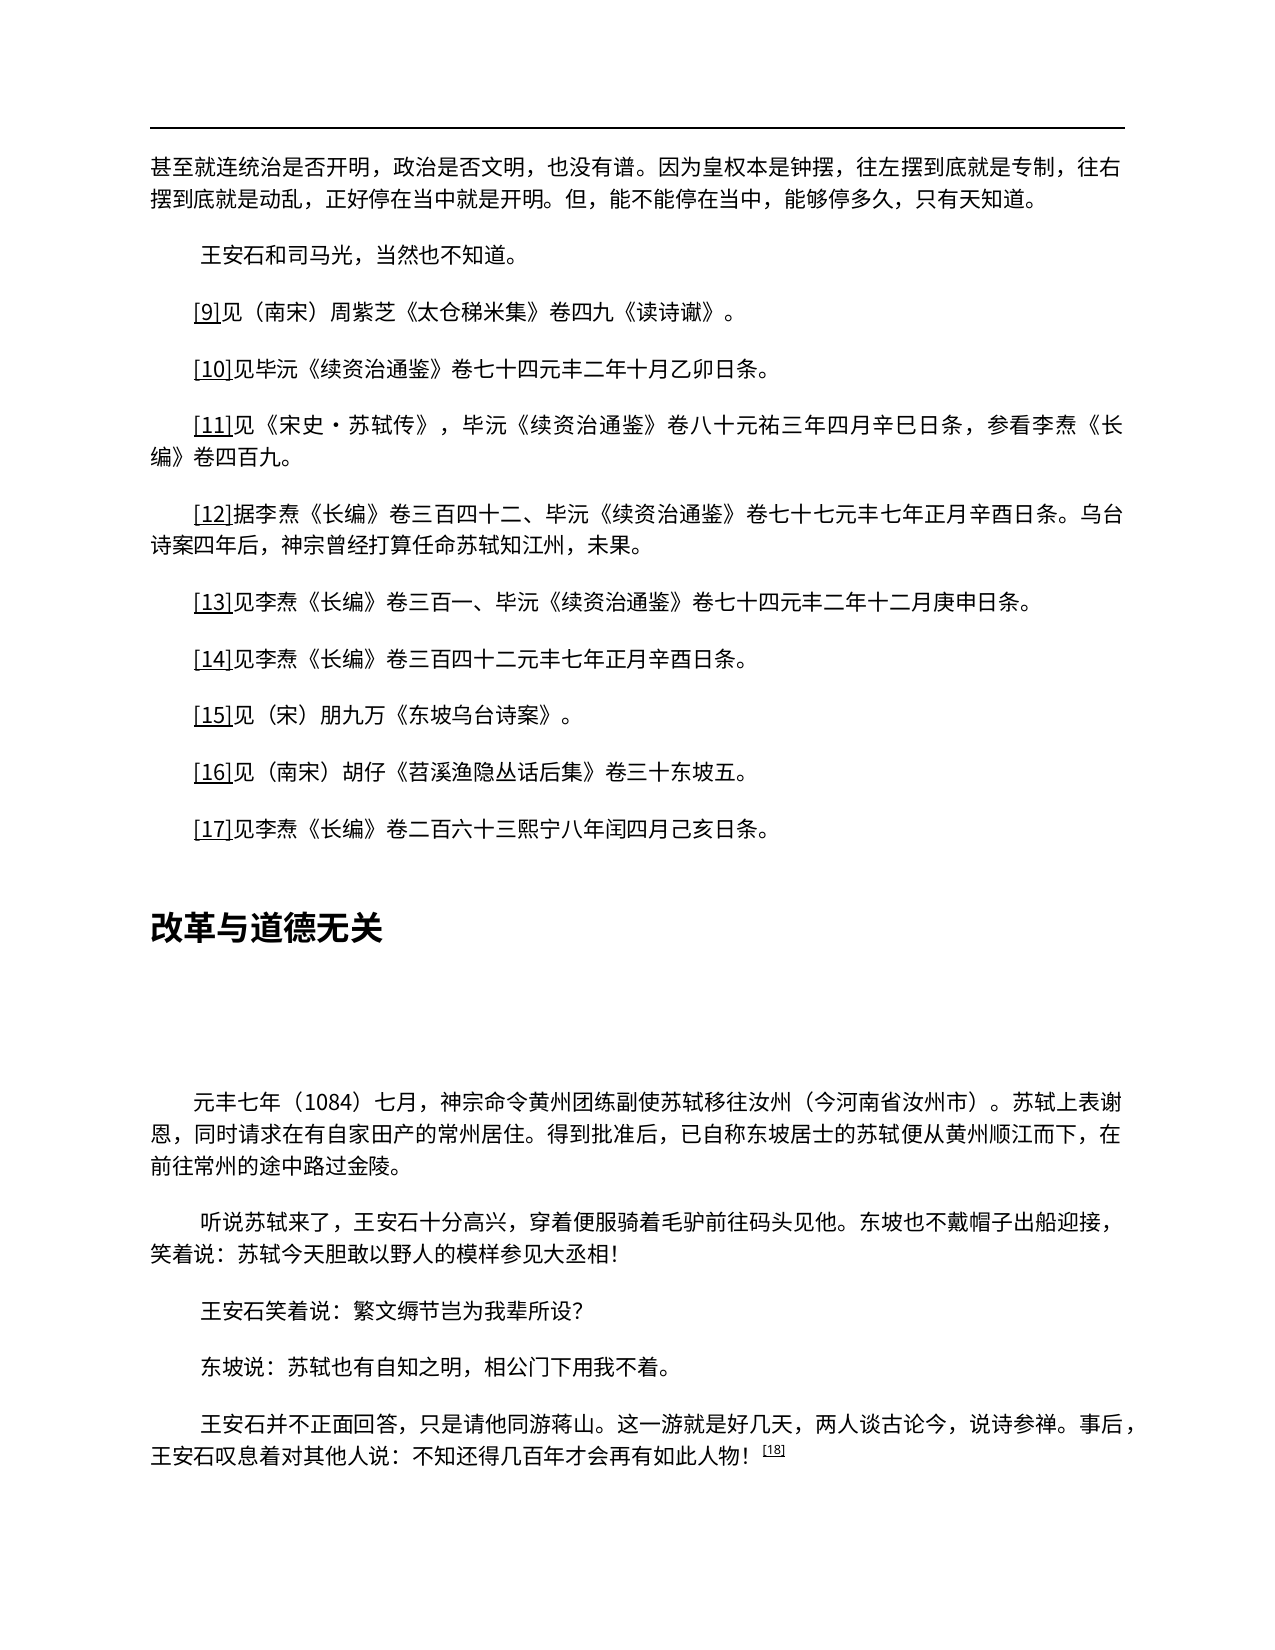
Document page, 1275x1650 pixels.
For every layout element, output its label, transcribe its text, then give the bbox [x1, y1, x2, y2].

text 王安石和司马光，当然也不知道。 [150, 238, 1125, 270]
text [12]据李焘《长编》卷三百四十二、毕沅《续资治通鉴》卷七十七元丰七年正月辛酉日条。乌台诗案四年后，神宗曾经打算任命苏轼知江州，未果。 [150, 497, 1125, 560]
text [10]见毕沅《续资治通鉴》卷七十四元丰二年十月乙卯日条。 [150, 352, 1125, 383]
subtitle 改革与道德无关 [150, 902, 1125, 950]
text 东坡说：苏轼也有自知之明，相公门下用我不着。 [150, 1350, 1125, 1382]
text [16]见（南宋）胡仔《苕溪渔隐丛话后集》卷三十东坡五。 [150, 755, 1125, 787]
text [9]见（南宋）周紫芝《太仓稊米集》卷四九《读诗谳》。 [150, 295, 1125, 327]
text 王安石并不正面回答，只是请他同游蒋山。这一游就是好几天，两人谈古论今，说诗参禅。事后，王安石叹息着对其他人说：不知还得几百年才会再有如此人物！[18] [150, 1407, 1125, 1471]
text [17]见李焘《长编》卷二百六十三熙宁八年闰四月己亥日条。 [150, 812, 1125, 843]
text [11]见《宋史·苏轼传》，毕沅《续资治通鉴》卷八十元祐三年四月辛巳日条，参看李焘《长编》卷四百九。 [150, 408, 1125, 472]
text [15]见（宋）朋九万《东坡乌台诗案》。 [150, 698, 1125, 730]
text 王安石笑着说：繁文缛节岂为我辈所设？ [150, 1294, 1125, 1325]
text [14]见李焘《长编》卷三百四十二元丰七年正月辛酉日条。 [150, 642, 1125, 673]
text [150, 150, 1125, 213]
text 听说苏轼来了，王安石十分高兴，穿着便服骑着毛驴前往码头见他。东坡也不戴帽子出船迎接，笑着说：苏轼今天胆敢以野人的模样参见大丞相！ [150, 1205, 1125, 1269]
text 元丰七年（1084）七月，神宗命令黄州团练副使苏轼移往汝州（今河南省汝州市）。苏轼上表谢恩，同时请求在有自家田产的常州居住。得到批准后，已自称东坡居士的苏轼便从黄州顺江而下，在前往常州的途中路过金陵。 [150, 1085, 1125, 1180]
text [13]见李焘《长编》卷三百一、毕沅《续资治通鉴》卷七十四元丰二年十二月庚申日条。 [150, 585, 1125, 617]
